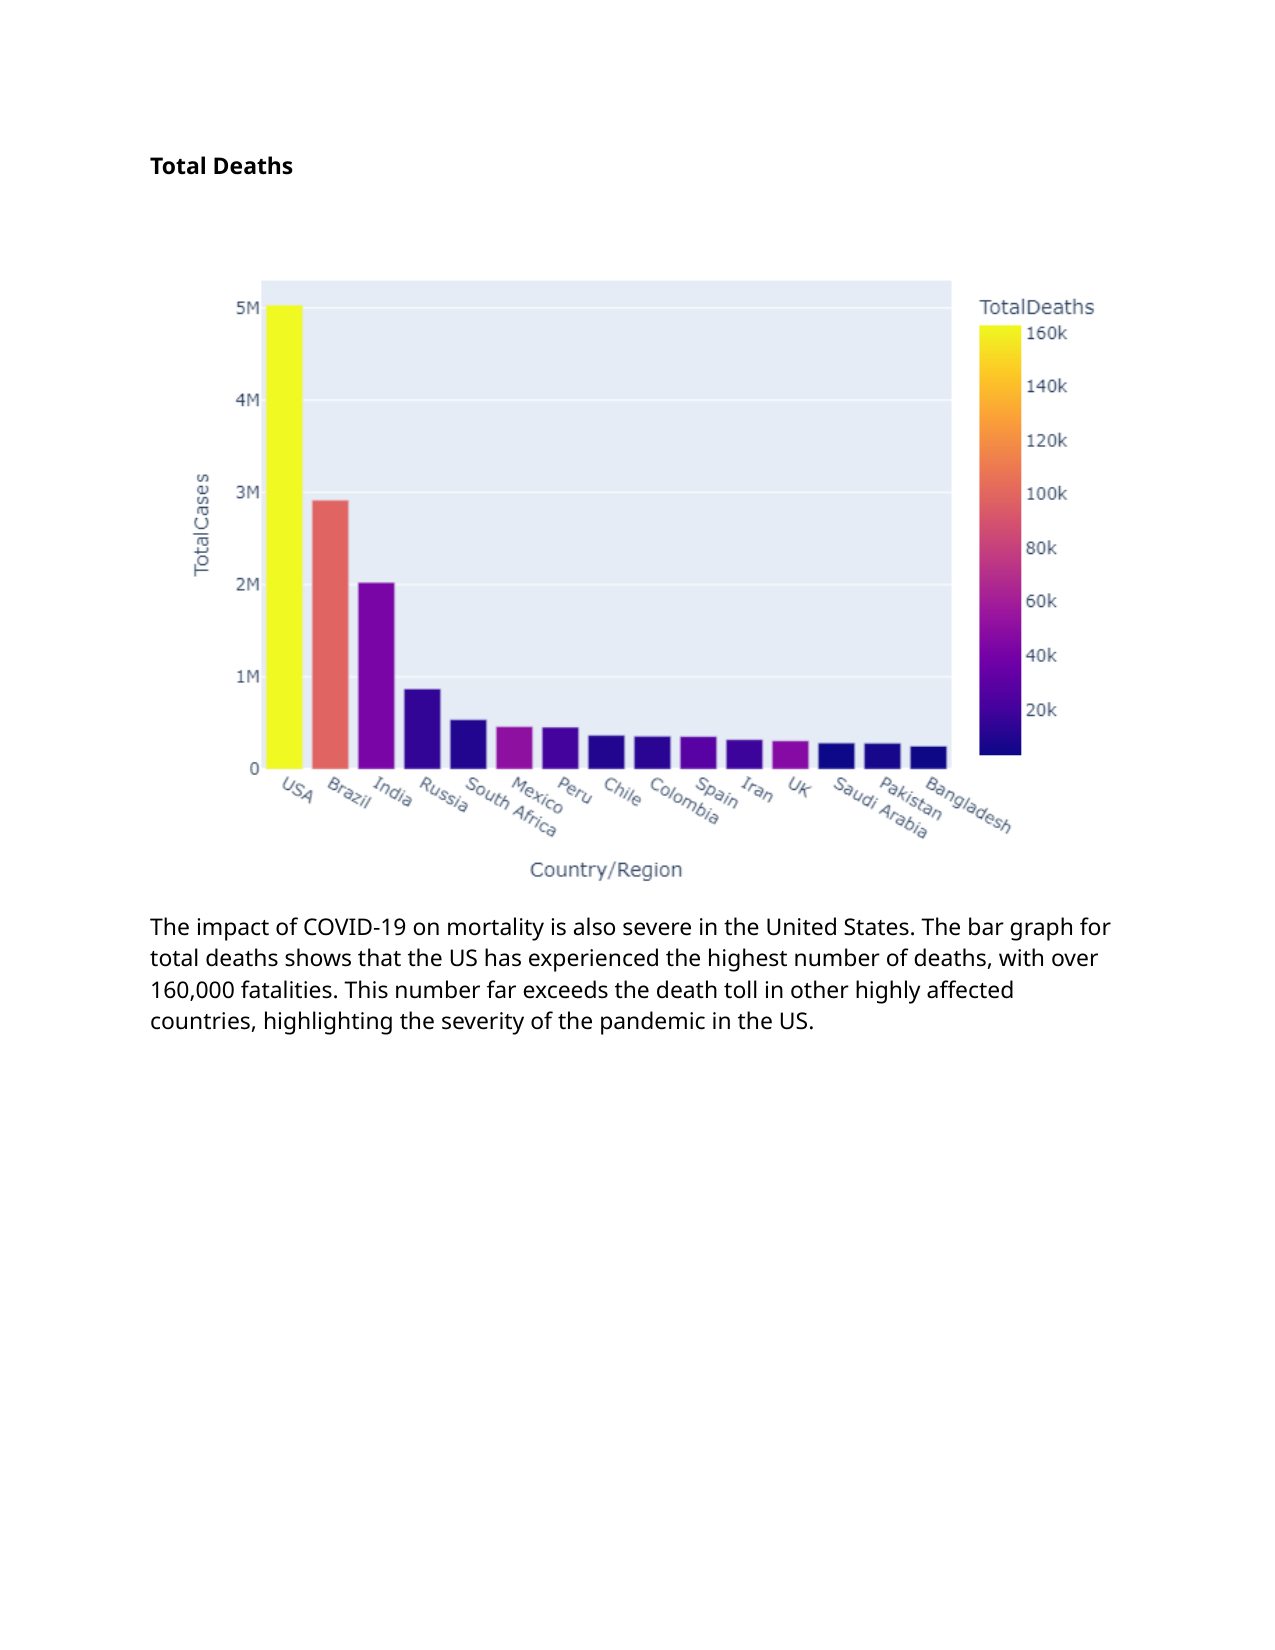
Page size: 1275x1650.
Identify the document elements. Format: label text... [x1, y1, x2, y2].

text Total Deaths [150, 150, 1125, 181]
text The impact of COVID-19 on mortality is also severe in the United States. The bar graph for total deaths shows that the US has experienced the highest number of deaths, with over 160,000 fatalities. This number far exceeds the death toll in other highly affected countries, highlighting the severity of the pandemic in the US. [150, 911, 1125, 1036]
picture [150, 197, 1125, 895]
